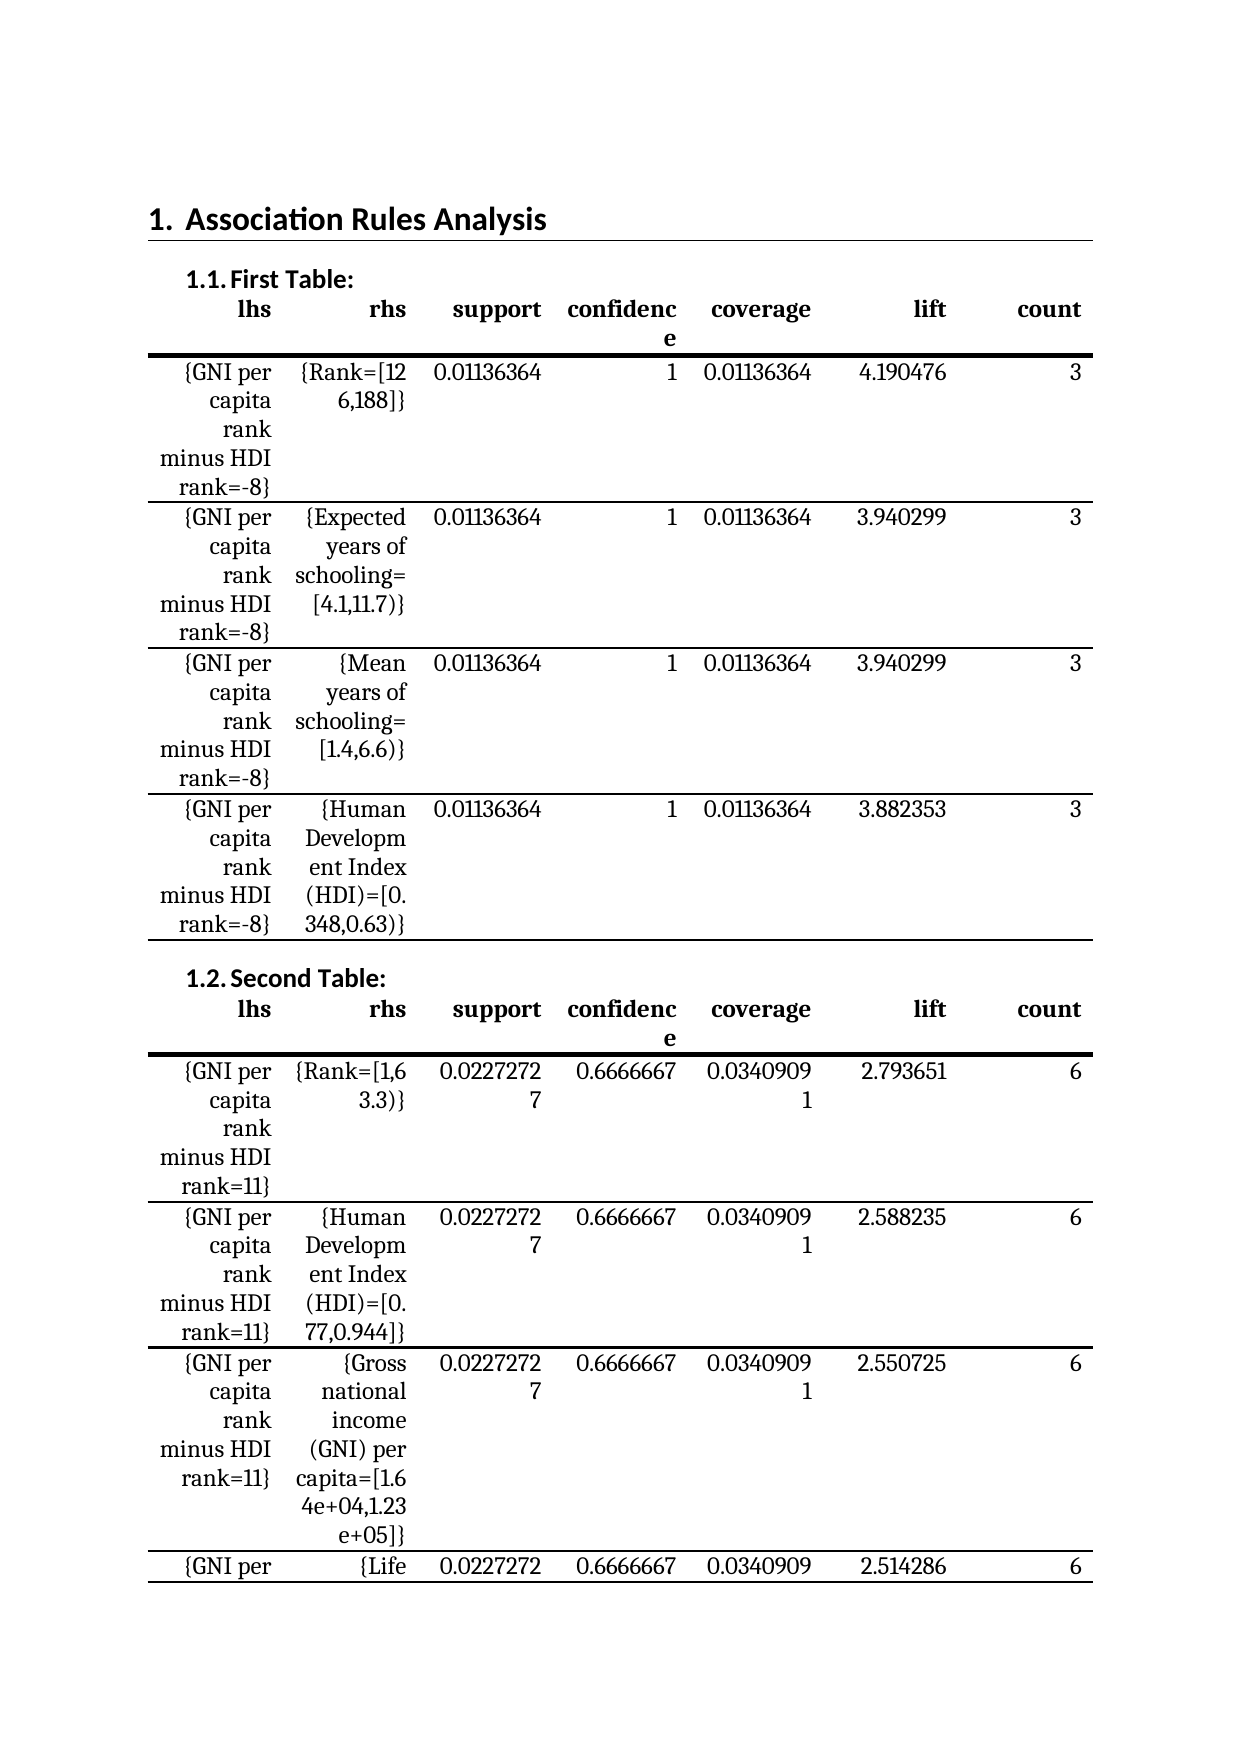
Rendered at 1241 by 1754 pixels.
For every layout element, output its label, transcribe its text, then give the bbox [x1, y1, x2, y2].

table_cell 0.02272727 [418, 1552, 552, 1581]
table_cell 0.6666667 [553, 1349, 687, 1550]
table_header confidence [553, 995, 687, 1052]
table_header rhs [283, 295, 417, 353]
table_header coverage [688, 995, 822, 1052]
table_cell 0.02272727 [418, 1203, 552, 1346]
table_cell 6 [958, 1203, 1093, 1346]
table_cell 6 [958, 1349, 1093, 1550]
table_cell 0.01136364 [688, 795, 822, 939]
table_cell 1 [553, 358, 687, 501]
table_cell {GNI per capita rank minus HDI rank=-8} [148, 649, 282, 793]
table_cell 3.940299 [823, 649, 957, 793]
table_cell 2.514286 [823, 1552, 957, 1581]
table_cell 6 [958, 1057, 1093, 1201]
table_cell 2.550725 [823, 1349, 957, 1550]
table_cell 2.793651 [823, 1057, 957, 1201]
table_cell 1 [553, 795, 687, 939]
table_cell 0.02272727 [418, 1057, 552, 1201]
table_cell {GNI per capita rank minus HDI rank=-8} [148, 503, 282, 647]
table_cell 3.940299 [823, 503, 957, 647]
table_header rhs [283, 995, 417, 1052]
table_cell 0.01136364 [418, 649, 552, 793]
table_header lift [823, 995, 957, 1052]
table_cell 1 [553, 503, 687, 647]
table_header coverage [688, 295, 822, 353]
subtitle First Table: [185, 262, 1093, 295]
table_cell 3.882353 [823, 795, 957, 939]
table_cell {GNI per capita rank minus HDI rank=11} [148, 1552, 282, 1581]
table_cell 3 [958, 795, 1093, 939]
subtitle Association Rules Analysis [148, 198, 1093, 240]
table_header support [418, 295, 552, 353]
table_cell 0.6666667 [553, 1057, 687, 1201]
table_cell 0.01136364 [418, 503, 552, 647]
table_cell 0.01136364 [688, 503, 822, 647]
table_cell 0.02272727 [418, 1349, 552, 1550]
table_cell 3 [958, 649, 1093, 793]
table_cell 6 [958, 1552, 1093, 1581]
table_header support [418, 995, 552, 1052]
table_cell {Expected years of schooling=[4.1,11.7)} [283, 503, 417, 647]
table_cell 0.03409091 [688, 1552, 822, 1581]
subtitle Second Table: [185, 962, 1093, 995]
table_cell 3 [958, 358, 1093, 501]
table_cell 0.6666667 [553, 1552, 687, 1581]
table_cell 0.01136364 [418, 795, 552, 939]
table_cell {Rank=[126,188]} [283, 358, 417, 501]
table_cell 3 [958, 503, 1093, 647]
table_cell {Human Development Index (HDI)=[0.348,0.63)} [283, 795, 417, 939]
table_cell {Human Development Index (HDI)=[0.77,0.944]} [283, 1203, 417, 1346]
table_cell {Mean years of schooling=[1.4,6.6)} [283, 649, 417, 793]
table_header lhs [148, 995, 282, 1052]
table_header count [958, 995, 1093, 1052]
table_cell {Gross national income (GNI) per capita=[1.64e+04,1.23e+05]} [283, 1349, 417, 1550]
table_header confidence [553, 295, 687, 353]
table_cell 0.01136364 [418, 358, 552, 501]
table_cell 0.6666667 [553, 1203, 687, 1346]
table_cell 1 [553, 649, 687, 793]
table_cell 0.03409091 [688, 1057, 822, 1201]
table_cell {GNI per capita rank minus HDI rank=11} [148, 1349, 282, 1550]
table_cell 0.03409091 [688, 1349, 822, 1550]
table_cell 4.190476 [823, 358, 957, 501]
table_header lift [823, 295, 957, 353]
table_cell {GNI per capita rank minus HDI rank=-8} [148, 795, 282, 939]
table_cell {GNI per capita rank minus HDI rank=-8} [148, 358, 282, 501]
table_header count [958, 295, 1093, 353]
table_header lhs [148, 295, 282, 353]
table_cell 0.01136364 [688, 649, 822, 793]
table_cell {Life expectancy at birth=[75.1,84]} [283, 1552, 417, 1581]
table_cell 2.588235 [823, 1203, 957, 1346]
table_cell {GNI per capita rank minus HDI rank=11} [148, 1057, 282, 1201]
table_cell {Rank=[1,63.3)} [283, 1057, 417, 1201]
table_cell 0.03409091 [688, 1203, 822, 1346]
table_cell {GNI per capita rank minus HDI rank=11} [148, 1203, 282, 1346]
table_cell 0.01136364 [688, 358, 822, 501]
